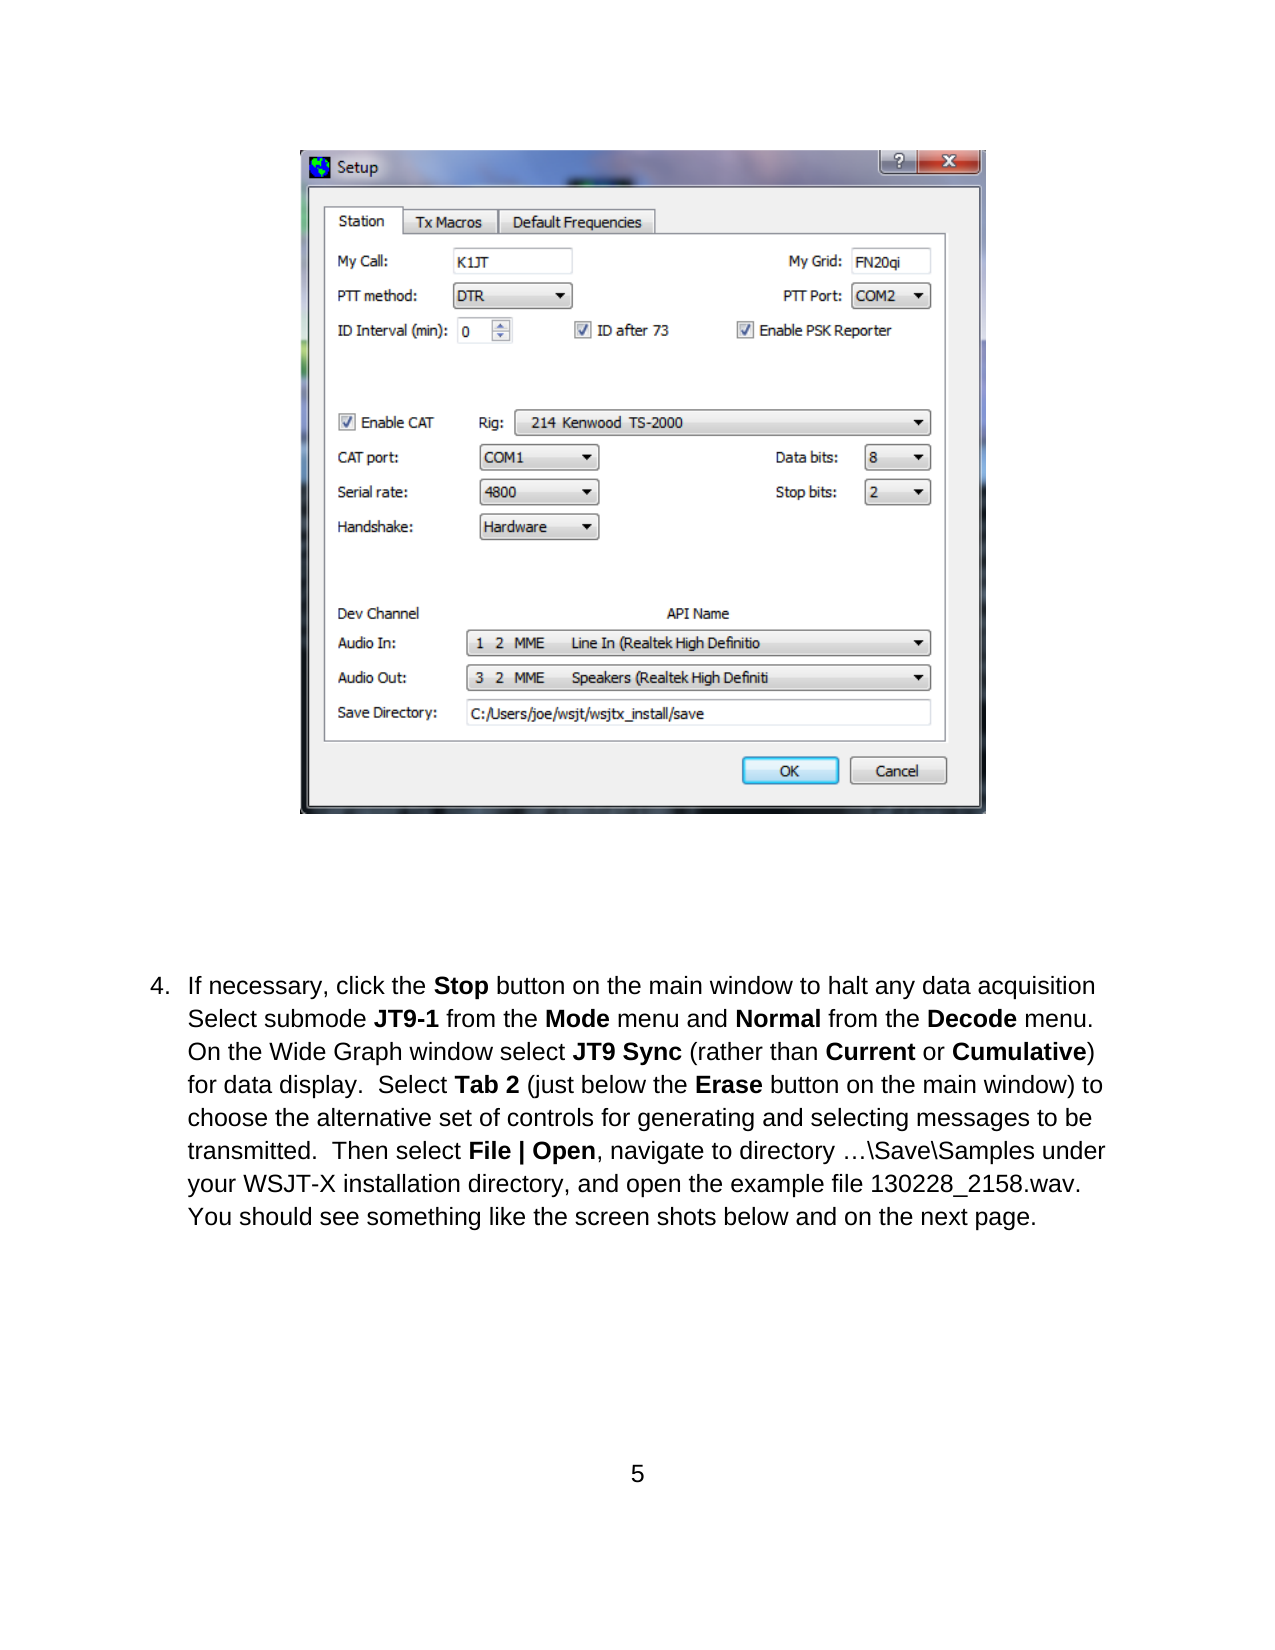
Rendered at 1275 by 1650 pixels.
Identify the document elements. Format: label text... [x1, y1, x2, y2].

picture [300, 150, 986, 814]
list If necessary, click the Stop button on the main window to halt any data acquisition Select submode JT9-1 from the Mode menu and Normal from the Decode menu. On the Wide Graph window select JT9 Sync (rather than Current or Cumulative) for data display. Select Tab 2 (just below the Erase button on the main window) to choose the alternative set of controls for generating and selecting messages to be transmitted. Then select File | Open, navigate to directory …\Save\Samples under your WSJT-X installation directory, and open the example file 130228_2158.wav. You should see something like the screen shots below and on the next page. [150, 971, 1125, 1231]
